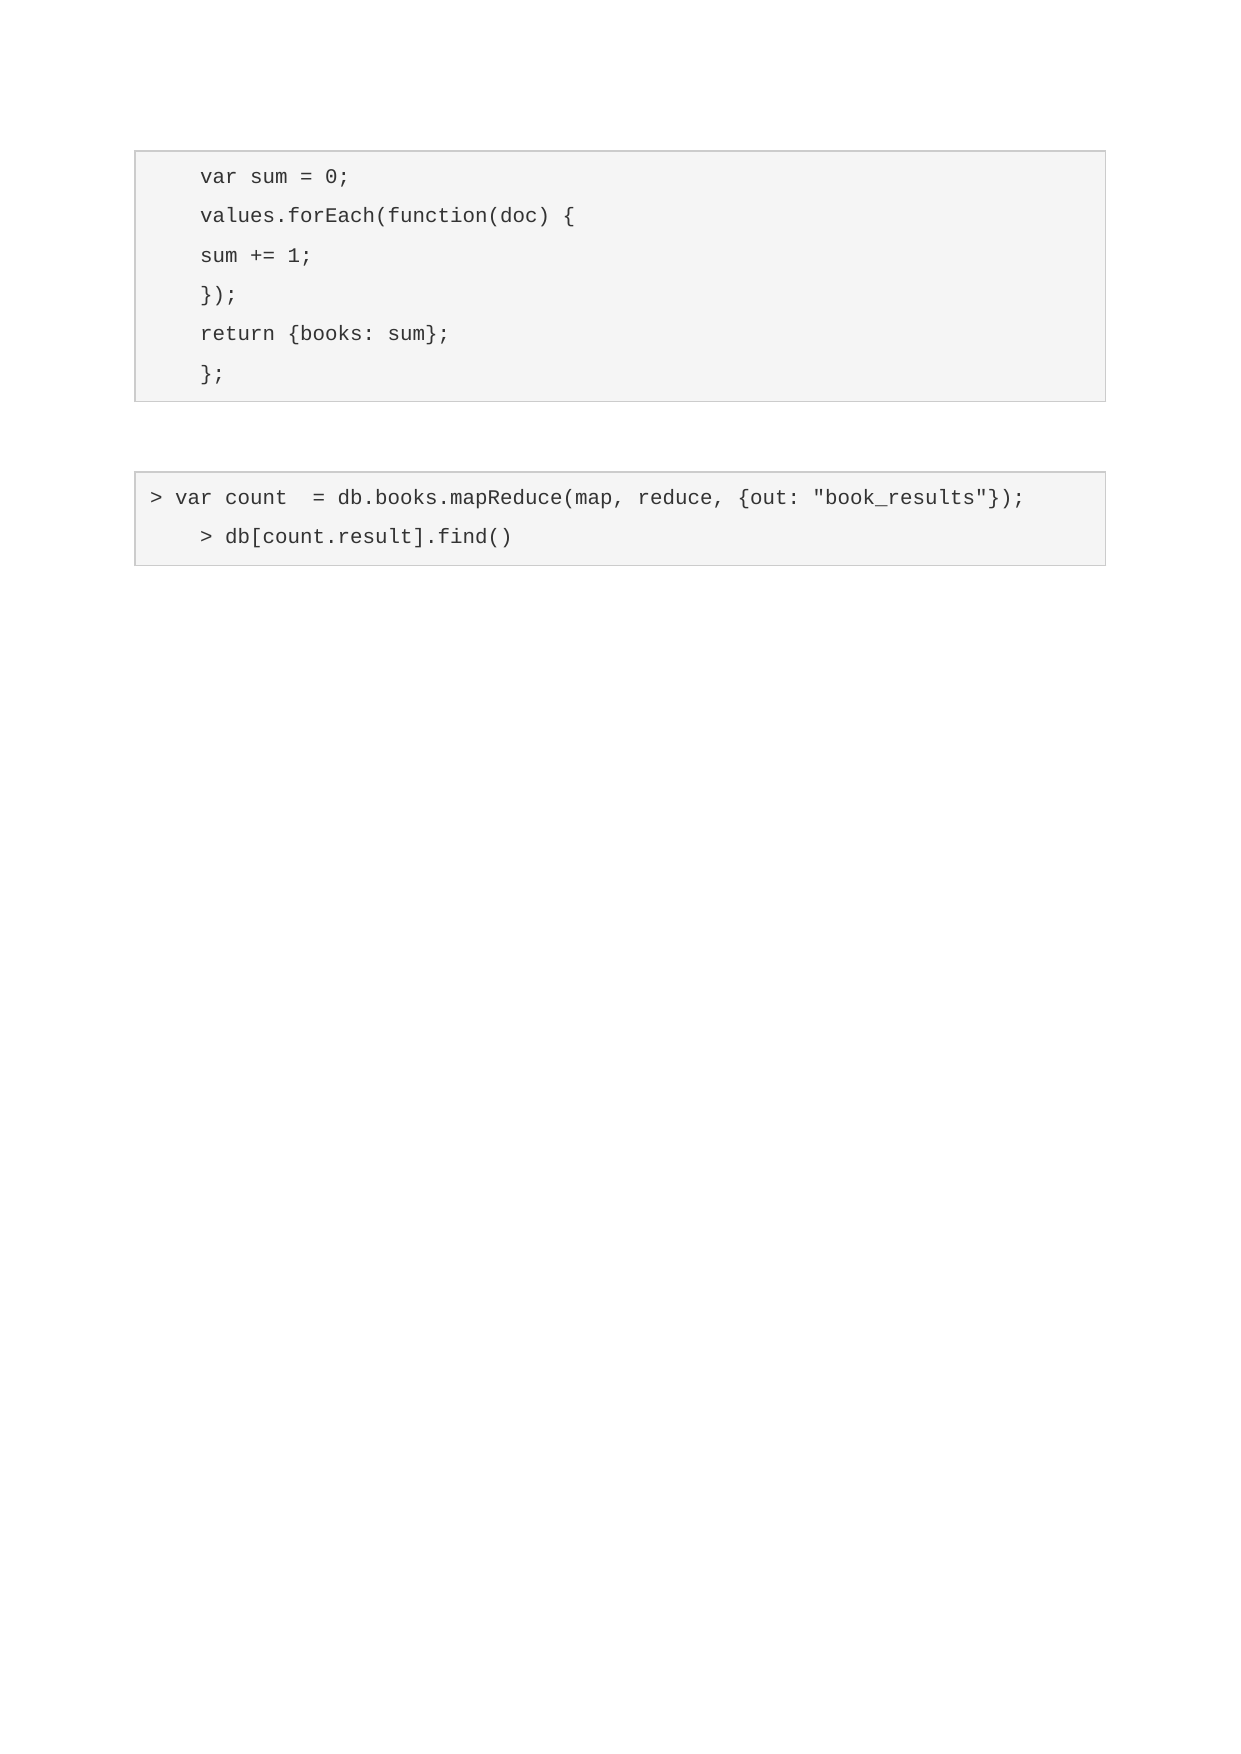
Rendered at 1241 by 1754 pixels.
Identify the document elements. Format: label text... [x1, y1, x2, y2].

text sum += 1; [136, 228, 1105, 268]
text > var count = db.books.mapReduce(map, reduce, {out: "book_results"}); [136, 473, 1105, 510]
text }); [136, 268, 1105, 307]
text var sum = 0; [136, 152, 1105, 189]
text > db[count.result].find() [136, 510, 1105, 565]
text }; [136, 346, 1105, 401]
text values.forEach(function(doc) { [136, 189, 1105, 228]
text return {books: sum}; [136, 307, 1105, 346]
